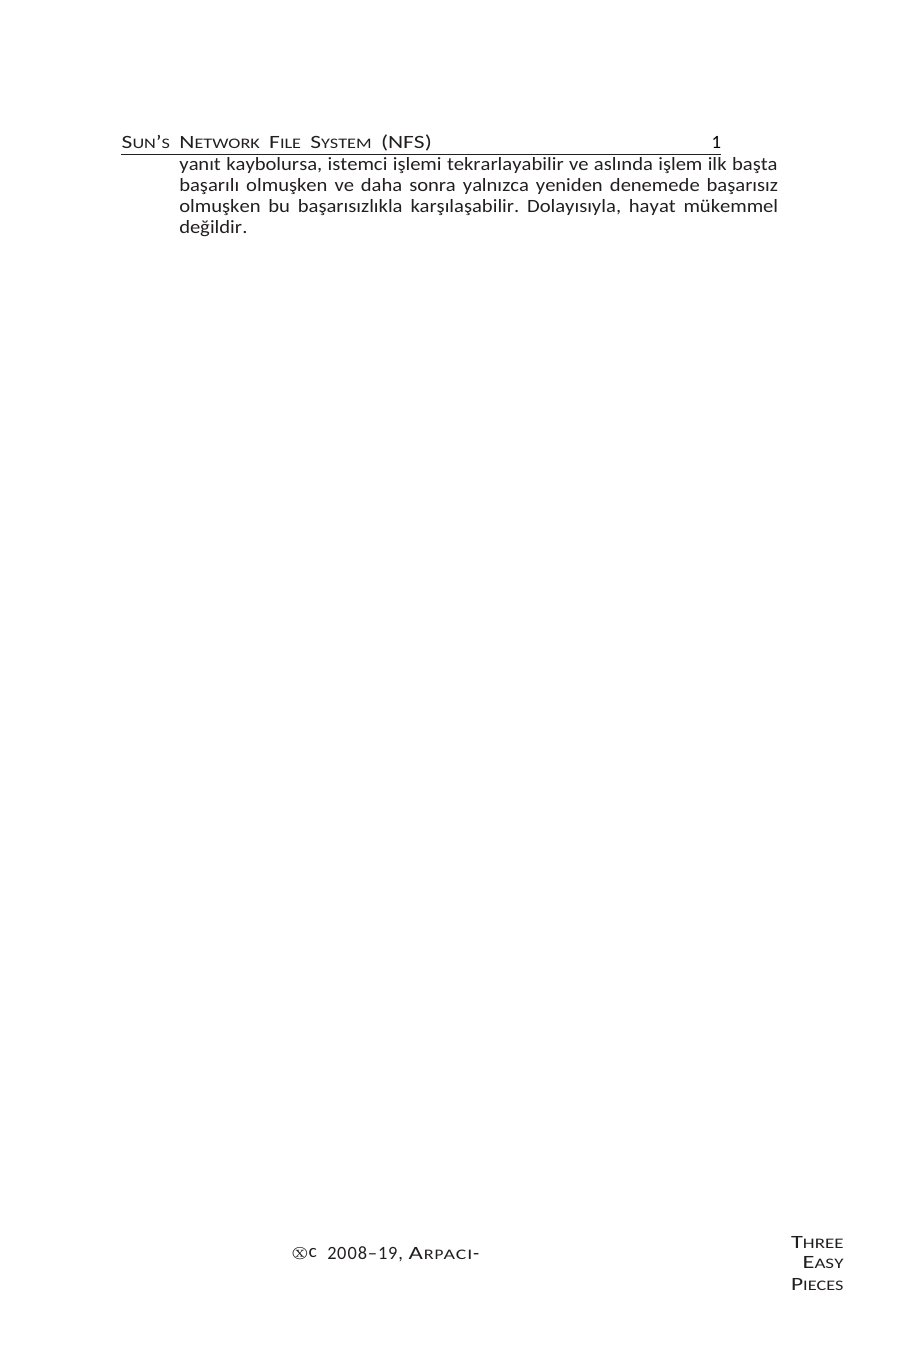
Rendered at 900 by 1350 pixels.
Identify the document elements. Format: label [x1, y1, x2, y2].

text [179, 154, 779, 238]
